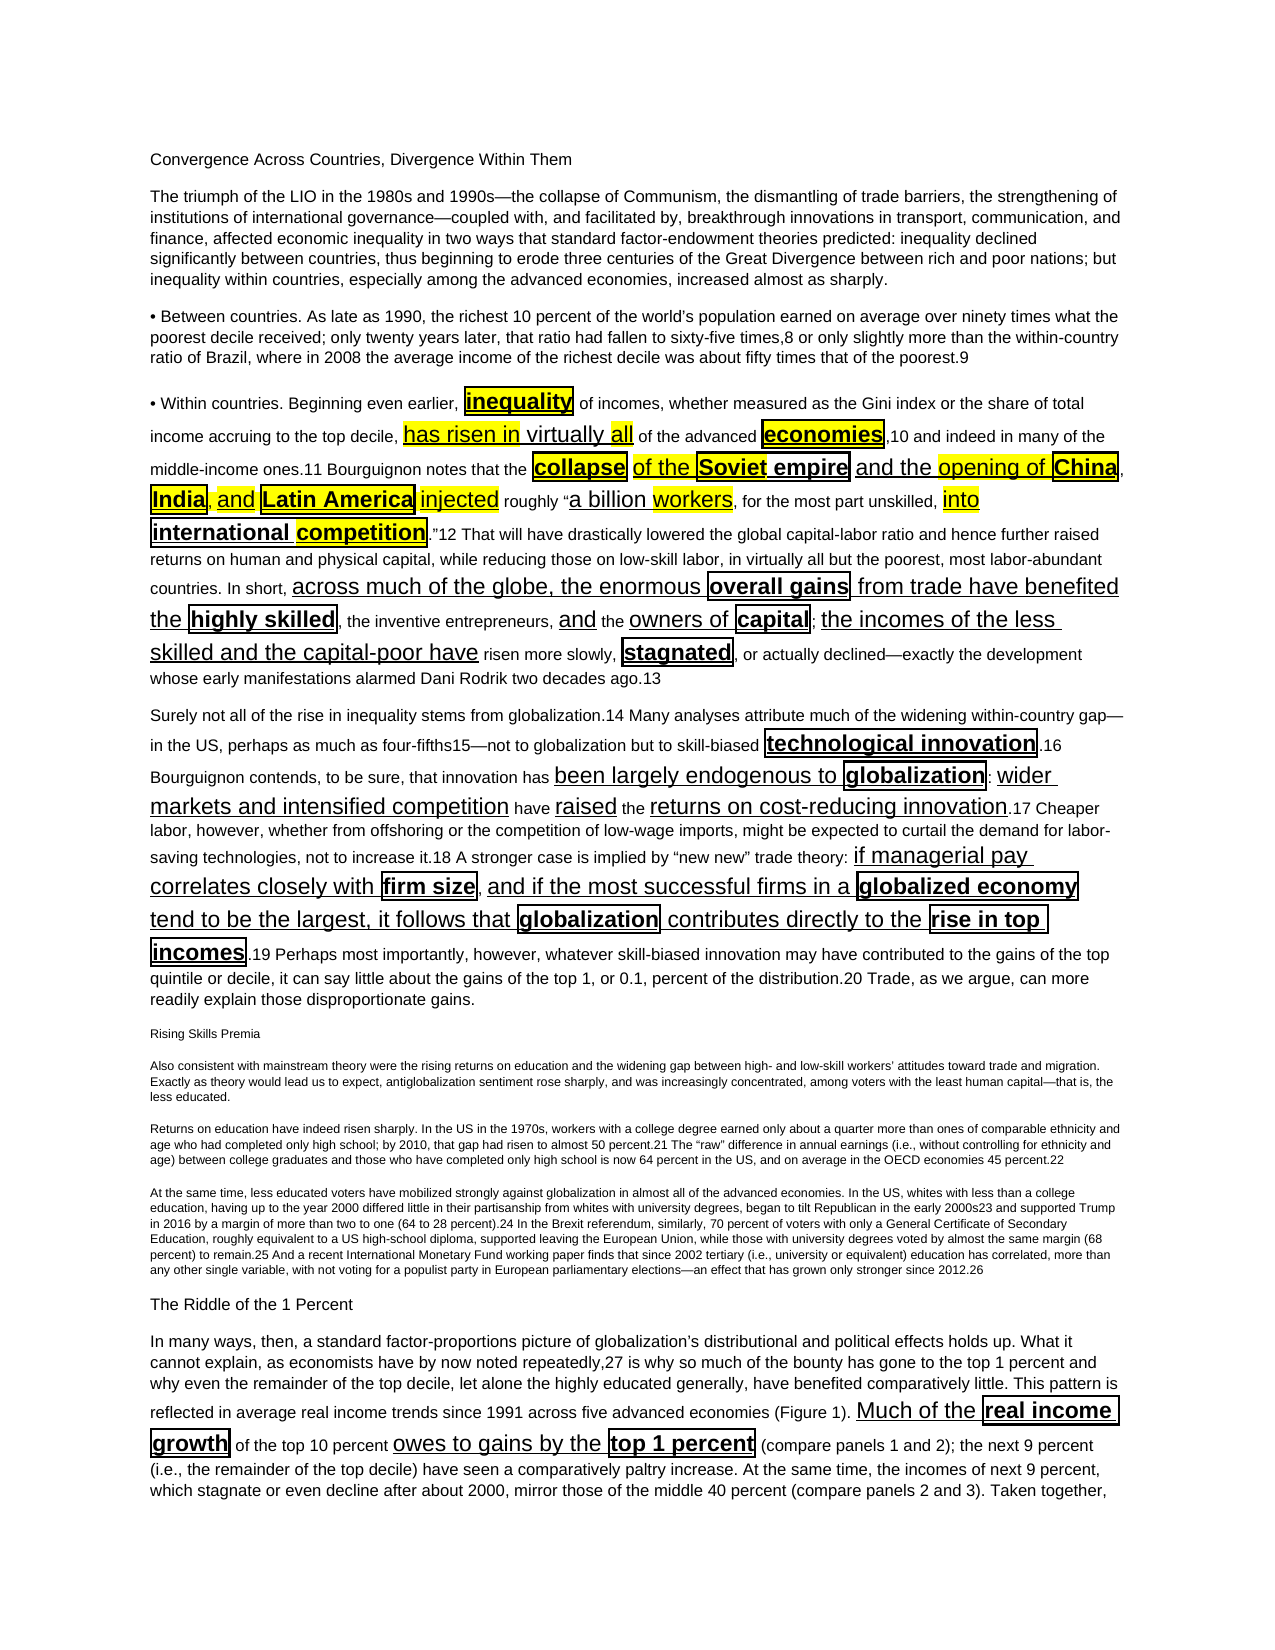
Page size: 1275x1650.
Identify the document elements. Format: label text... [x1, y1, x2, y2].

text • Within countries. Beginning even earlier, inequality of incomes, whether measured as the Gini index or the share of total income accruing to the top decile, has risen in virtually all of the advanced economies,10 and indeed in many of the middle-income ones.11 Bourguignon notes that the collapse of the Soviet empire and the opening of China, India, and Latin America injected roughly “a billion workers, for the most part unskilled, into international competition.”12 That will have drastically lowered the global capital-labor ratio and hence further raised returns on human and physical capital, while reducing those on low-skill labor, in virtually all but the poorest, most labor-abundant countries. In short, across much of the globe, the enormous overall gains from trade have benefited the highly skilled, the inventive entrepreneurs, and the owners of capital; the incomes of the less skilled and the capital-poor have risen more slowly, stagnated, or actually declined—exactly the development whose early manifestations alarmed Dani Rodrik two decades ago.13 [150, 386, 1125, 688]
text Also consistent with mainstream theory were the rising returns on education and the widening gap between high- and low-skill workers’ attitudes toward trade and migration. Exactly as theory would lead us to expect, antiglobalization sentiment rose sharply, and was increasingly concentrated, among voters with the least human capital—that is, the less educated. [150, 1059, 1125, 1104]
text The triumph of the LIO in the 1980s and 1990s—the collapse of Communism, the dismantling of trade barriers, the strengthening of institutions of international governance—coupled with, and facilitated by, breakthrough innovations in transport, communication, and finance, affected economic inequality in two ways that standard factor-endowment theories predicted: inequality declined significantly between countries, thus beginning to erode three centuries of the Great Divergence between rich and poor nations; but inequality within countries, especially among the advanced economies, increased almost as sharply. [150, 187, 1125, 289]
text The Riddle of the 1 Percent [150, 1295, 1125, 1314]
text Convergence Across Countries, Divergence Within Them [150, 150, 1125, 169]
text Surely not all of the rise in inequality stems from globalization.14 Many analyses attribute much of the widening within-country gap—in the US, perhaps as much as four-fifths15—not to globalization but to skill-biased technological innovation.16 Bourguignon contends, to be sure, that innovation has been largely endogenous to globalization: wider markets and intensified competition have raised the returns on cost-reducing innovation.17 Cheaper labor, however, whether from offshoring or the competition of low-wage imports, might be expected to curtail the demand for labor-saving technologies, not to increase it.18 A stronger case is implied by “new new” trade theory: if managerial pay correlates closely with firm size, and if the most successful firms in a globalized economy tend to be the largest, it follows that globalization contributes directly to the rise in top incomes.19 Perhaps most importantly, however, whatever skill-biased innovation may have contributed to the gains of the top quintile or decile, it can say little about the gains of the top 1, or 0.1, percent of the distribution.20 Trade, as we argue, can more readily explain those disproportionate gains. [150, 706, 1125, 1008]
text Rising Skills Premia [150, 1027, 1125, 1041]
text • Between countries. As late as 1990, the richest 10 percent of the world’s population earned on average over ninety times what the poorest decile received; only twenty years later, that ratio had fallen to sixty-five times,8 or only slightly more than the within-country ratio of Brazil, where in 2008 the average income of the richest decile was about fifty times that of the poorest.9 [150, 307, 1125, 367]
text At the same time, less educated voters have mobilized strongly against globalization in almost all of the advanced economies. In the US, whites with less than a college education, having up to the year 2000 differed little in their partisanship from whites with university degrees, began to tilt Republican in the early 2000s23 and supported Trump in 2016 by a margin of more than two to one (64 to 28 percent).24 In the Brexit referendum, similarly, 70 percent of voters with only a General Certificate of Secondary Education, roughly equivalent to a US high-school diploma, supported leaving the European Union, while those with university degrees voted by almost the same margin (68 percent) to remain.25 And a recent International Monetary Fund working paper finds that since 2002 tertiary (i.e., university or equivalent) education has correlated, more than any other single variable, with not voting for a populist party in European parliamentary elections—an effect that has grown only stronger since 2012.26 [150, 1185, 1125, 1277]
text Returns on education have indeed risen sharply. In the US in the 1970s, workers with a college degree earned only about a quarter more than ones of comparable ethnicity and age who had completed only high school; by 2010, that gap had risen to almost 50 percent.21 The “raw” difference in annual earnings (i.e., without controlling for ethnicity and age) between college graduates and those who have completed only high school is now 64 percent in the US, and on average in the OECD economies 45 percent.22 [150, 1122, 1125, 1167]
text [150, 1332, 1125, 1500]
